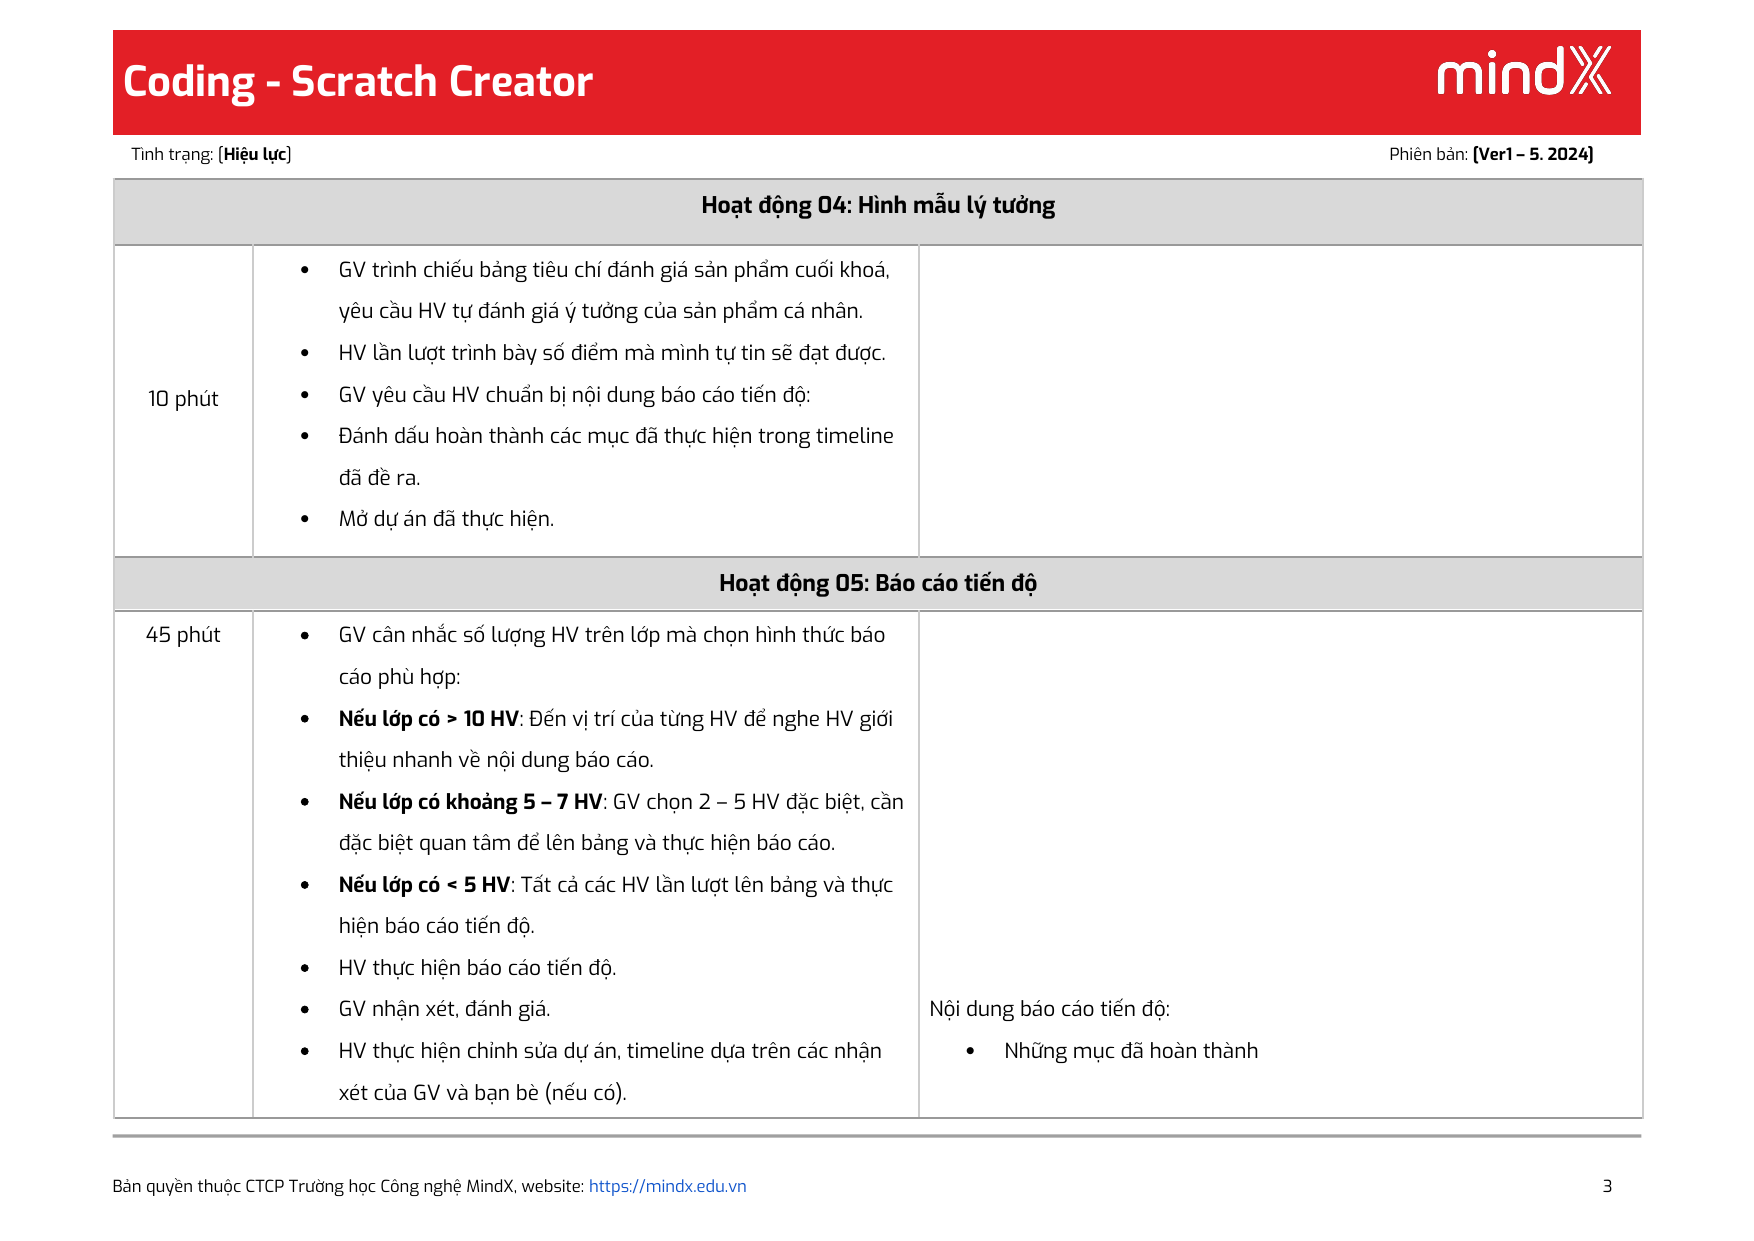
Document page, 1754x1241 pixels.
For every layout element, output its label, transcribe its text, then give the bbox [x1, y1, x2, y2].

picture [1429, 40, 1615, 101]
table_cell GV trình chiếu bảng tiêu chí đánh giá sản phẩm cuối khoá, yêu cầu HV tự đánh giá ý tưởng của sản phẩm cá nhân. HV lần lượt trình bày số điểm mà mình tự tin sẽ đạt được. GV yêu cầu HV chuẩn bị nội dung báo cáo tiến độ: Đánh dấu hoàn thành các mục đã thực hiện trong timeline đã đề ra. Mở dự án đã thực hiện. [254, 246, 918, 556]
table_cell [920, 246, 1642, 556]
table_cell 10 phút [115, 246, 252, 556]
table_cell 45 phút [115, 612, 252, 1117]
table_cell Hoạt động 05: Báo cáo tiến độ [115, 558, 1642, 609]
table_cell Hoạt động 04: Hình mẫu lý tưởng [115, 180, 1642, 244]
